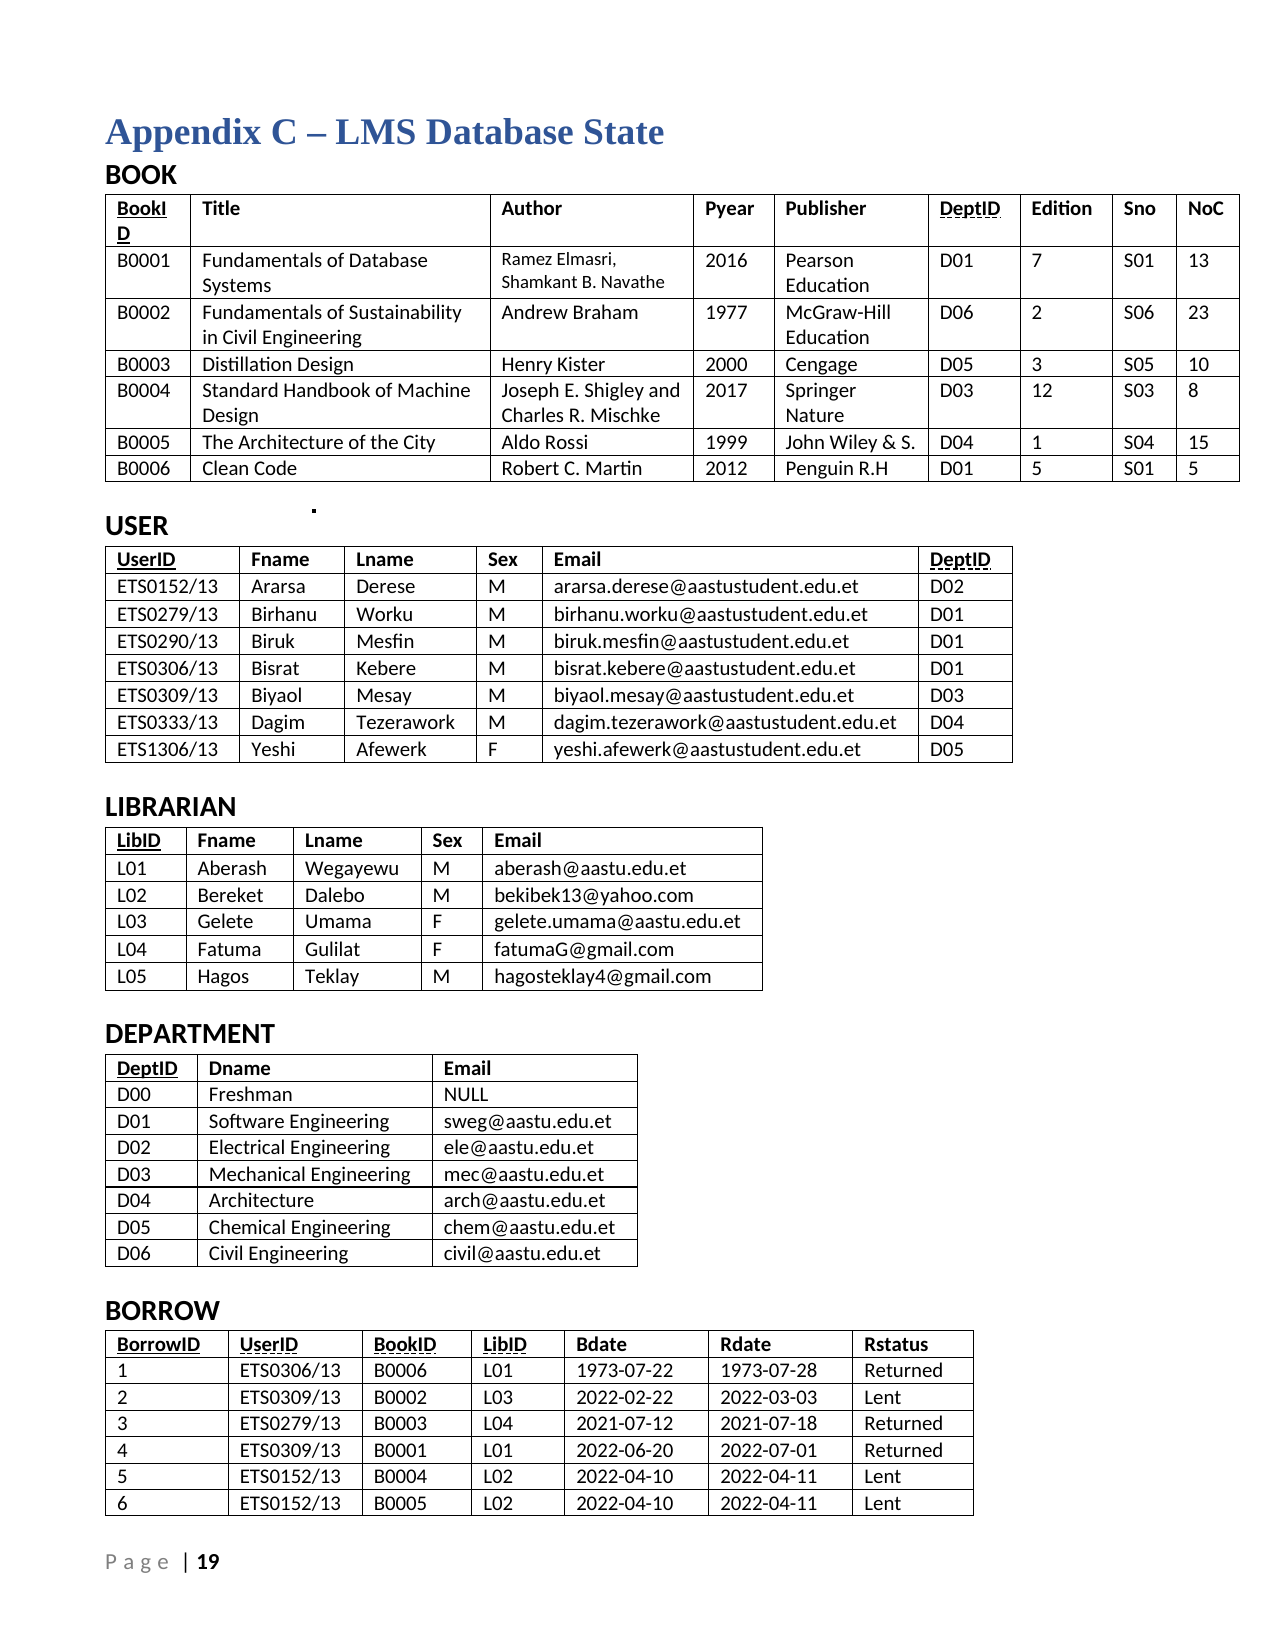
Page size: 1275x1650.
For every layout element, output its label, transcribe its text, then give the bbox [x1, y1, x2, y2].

table_cell F [422, 909, 482, 935]
table_cell Lent [853, 1490, 973, 1515]
table_cell Pearson Education [775, 247, 928, 298]
table_cell ETS1306/13 [106, 736, 239, 762]
table_cell B0004 [363, 1464, 471, 1489]
table_cell Standard Handbook of Machine Design [191, 377, 490, 428]
table_cell Gulilat [294, 936, 421, 962]
table_header Sex [477, 547, 542, 573]
table_header Fname [240, 547, 344, 573]
table_cell 2021-07-12 [565, 1411, 708, 1436]
table_cell B0002 [106, 299, 190, 350]
table_cell S01 [1113, 247, 1176, 298]
table_cell D06 [929, 299, 1020, 350]
table_cell Umama [294, 909, 421, 935]
table_cell S01 [1113, 456, 1176, 481]
table_cell Worku [345, 601, 476, 627]
table_cell B0003 [106, 351, 190, 376]
table_cell D02 [919, 574, 1012, 600]
table_cell ararsa.derese@aastustudent.edu.et [543, 574, 918, 600]
text USER [105, 507, 1200, 543]
table_cell M [477, 574, 542, 600]
table_cell B0002 [363, 1384, 471, 1409]
table_cell Architecture [198, 1188, 432, 1213]
table_cell 1973-07-22 [565, 1358, 708, 1383]
table_cell Derese [345, 574, 476, 600]
table_header Fname [187, 828, 293, 854]
table_cell 2022-06-20 [565, 1437, 708, 1462]
table_cell Gelete [187, 909, 293, 935]
table_cell Biruk [240, 628, 344, 654]
table_cell 7 [1021, 247, 1112, 298]
table_cell biyaol.mesay@aastustudent.edu.et [543, 682, 918, 708]
table_cell Lent [853, 1464, 973, 1489]
table_cell Dagim [240, 709, 344, 735]
table_header NoC [1177, 195, 1239, 246]
table_cell ETS0279/13 [229, 1411, 362, 1436]
table_header DeptID [106, 1055, 197, 1081]
table_cell Returned [853, 1358, 973, 1383]
table_header UserID [229, 1331, 362, 1357]
table_cell M [422, 855, 482, 881]
table_header LibID [472, 1331, 564, 1357]
table_cell 23 [1177, 299, 1239, 350]
table_cell D05 [929, 351, 1020, 376]
table_cell Mesay [345, 682, 476, 708]
table_cell ETS0306/13 [106, 655, 239, 681]
table_cell hagosteklay4@gmail.com [483, 963, 762, 989]
table_cell Springer Nature [775, 377, 928, 428]
table_cell 2022-07-01 [709, 1437, 852, 1462]
table_cell biruk.mesfin@aastustudent.edu.et [543, 628, 918, 654]
table_cell ETS0152/13 [229, 1464, 362, 1489]
table_header Pyear [694, 195, 774, 246]
table_cell D03 [929, 377, 1020, 428]
table_cell ETS0152/13 [106, 574, 239, 600]
table_cell Andrew Braham [491, 299, 693, 350]
table_cell 1 [106, 1358, 228, 1383]
table_cell 2000 [694, 351, 774, 376]
table_cell bekibek13@yahoo.com [483, 882, 762, 908]
table_cell 5 [1177, 456, 1239, 481]
table_header Rdate [709, 1331, 852, 1357]
table_cell 4 [106, 1437, 228, 1462]
table_header DeptID [929, 195, 1020, 246]
text DEPARTMENT [105, 1016, 1200, 1051]
table_header Lname [345, 547, 476, 573]
table_cell B0004 [106, 377, 190, 428]
table_cell civil@aastu.edu.et [433, 1240, 637, 1266]
table_header LibID [106, 828, 186, 854]
table_cell Returned [853, 1411, 973, 1436]
table_cell fatumaG@gmail.com [483, 936, 762, 962]
table_cell M [422, 963, 482, 989]
table_cell 13 [1177, 247, 1239, 298]
table_cell D01 [106, 1108, 197, 1133]
table_cell 2021-07-18 [709, 1411, 852, 1436]
table_header Rstatus [853, 1331, 973, 1357]
table_cell 2017 [694, 377, 774, 428]
text LIBRARIAN [105, 788, 1200, 824]
table_cell Robert C. Martin [491, 456, 693, 481]
table_cell Distillation Design [191, 351, 490, 376]
table_cell L01 [472, 1437, 564, 1462]
table_cell 1973-07-28 [709, 1358, 852, 1383]
table_cell dagim.tezerawork@aastustudent.edu.et [543, 709, 918, 735]
table_cell L01 [472, 1358, 564, 1383]
table_cell B0005 [106, 429, 190, 454]
table_header Sex [422, 828, 482, 854]
table_cell 1 [1021, 429, 1112, 454]
table_cell 10 [1177, 351, 1239, 376]
table_cell D01 [919, 601, 1012, 627]
table_cell Yeshi [240, 736, 344, 762]
table_cell 2012 [694, 456, 774, 481]
table_cell Fundamentals of Database Systems [191, 247, 490, 298]
table_cell D05 [919, 736, 1012, 762]
table_cell L03 [106, 909, 186, 935]
table_cell M [422, 882, 482, 908]
table_cell 3 [106, 1411, 228, 1436]
subtitle Appendix C – LMS Database State [105, 109, 1200, 152]
table_cell B0005 [363, 1490, 471, 1515]
table_cell L04 [472, 1411, 564, 1436]
table_cell 2022-04-11 [709, 1490, 852, 1515]
table_header Lname [294, 828, 421, 854]
table_cell S04 [1113, 429, 1176, 454]
table_cell D02 [106, 1135, 197, 1160]
table_cell ETS0279/13 [106, 601, 239, 627]
table_cell Chemical Engineering [198, 1214, 432, 1239]
table_cell ETS0290/13 [106, 628, 239, 654]
table_cell birhanu.worku@aastustudent.edu.et [543, 601, 918, 627]
table_cell L03 [472, 1384, 564, 1409]
table_cell Cengage [775, 351, 928, 376]
table_cell bisrat.kebere@aastustudent.edu.et [543, 655, 918, 681]
table_cell Mesfin [345, 628, 476, 654]
table_cell F [477, 736, 542, 762]
table_cell ETS0309/13 [229, 1384, 362, 1409]
table_header DeptID [919, 547, 1012, 573]
table_cell Wegayewu [294, 855, 421, 881]
table_cell S06 [1113, 299, 1176, 350]
table_cell D04 [106, 1188, 197, 1213]
table_cell D01 [919, 655, 1012, 681]
table_cell L02 [472, 1464, 564, 1489]
table_cell Lent [853, 1384, 973, 1409]
table_cell M [477, 655, 542, 681]
table_header BorrowID [106, 1331, 228, 1357]
table_header UserID [106, 547, 239, 573]
table_cell Aldo Rossi [491, 429, 693, 454]
table_cell Aberash [187, 855, 293, 881]
table_cell mec@aastu.edu.et [433, 1161, 637, 1186]
table_header Email [543, 547, 918, 573]
text BOOK [105, 156, 1200, 191]
table_header Email [483, 828, 762, 854]
table_cell yeshi.afewerk@aastustudent.edu.et [543, 736, 918, 762]
table_cell B0006 [106, 456, 190, 481]
table_cell L02 [106, 882, 186, 908]
table_cell sweg@aastu.edu.et [433, 1108, 637, 1133]
table_cell M [477, 601, 542, 627]
table_cell Kebere [345, 655, 476, 681]
table_cell 5 [1021, 456, 1112, 481]
table_cell ETS0309/13 [106, 682, 239, 708]
table_header BookID [106, 195, 190, 246]
table_cell 1977 [694, 299, 774, 350]
table_cell L05 [106, 963, 186, 989]
table_cell M [477, 628, 542, 654]
table_cell Joseph E. Shigley and Charles R. Mischke [491, 377, 693, 428]
table_cell Ararsa [240, 574, 344, 600]
table_cell 2022-02-22 [565, 1384, 708, 1409]
table_cell D06 [106, 1240, 197, 1266]
table_cell 2 [106, 1384, 228, 1409]
table_cell 2022-04-10 [565, 1464, 708, 1489]
table_header BookID [363, 1331, 471, 1357]
table_cell Ramez Elmasri, Shamkant B. Navathe [491, 247, 693, 298]
table_cell Bereket [187, 882, 293, 908]
table_cell Fatuma [187, 936, 293, 962]
table_cell L02 [472, 1490, 564, 1515]
table_cell NULL [433, 1082, 637, 1107]
table_cell B0001 [106, 247, 190, 298]
table_cell arch@aastu.edu.et [433, 1188, 637, 1213]
table_cell 2022-04-10 [565, 1490, 708, 1515]
table_cell Electrical Engineering [198, 1135, 432, 1160]
table_cell 15 [1177, 429, 1239, 454]
table_cell 6 [106, 1490, 228, 1515]
table_cell L01 [106, 855, 186, 881]
table_cell Software Engineering [198, 1108, 432, 1133]
table_cell S05 [1113, 351, 1176, 376]
table_cell Hagos [187, 963, 293, 989]
table_cell Dalebo [294, 882, 421, 908]
table_header Sno [1113, 195, 1176, 246]
table_header Dname [198, 1055, 432, 1081]
table_cell Afewerk [345, 736, 476, 762]
table_cell D01 [929, 456, 1020, 481]
table_cell ele@aastu.edu.et [433, 1135, 637, 1160]
table_cell B0001 [363, 1437, 471, 1462]
table_cell 3 [1021, 351, 1112, 376]
table_cell Henry Kister [491, 351, 693, 376]
table_cell McGraw-Hill Education [775, 299, 928, 350]
table_cell 2022-04-11 [709, 1464, 852, 1489]
table_cell 12 [1021, 377, 1112, 428]
table_header Bdate [565, 1331, 708, 1357]
table_header Email [433, 1055, 637, 1081]
table_cell D01 [919, 628, 1012, 654]
table_cell B0006 [363, 1358, 471, 1383]
table_cell gelete.umama@aastu.edu.et [483, 909, 762, 935]
table_cell D03 [106, 1161, 197, 1186]
text BORROW [105, 1292, 1200, 1327]
table_cell Returned [853, 1437, 973, 1462]
table_cell chem@aastu.edu.et [433, 1214, 637, 1239]
table_cell Fundamentals of Sustainability in Civil Engineering [191, 299, 490, 350]
table_cell Mechanical Engineering [198, 1161, 432, 1186]
table_cell Bisrat [240, 655, 344, 681]
table_header Author [491, 195, 693, 246]
table_header Edition [1021, 195, 1112, 246]
table_cell Birhanu [240, 601, 344, 627]
table_cell D05 [106, 1214, 197, 1239]
table_cell Penguin R.H [775, 456, 928, 481]
table_cell Tezerawork [345, 709, 476, 735]
table_cell D03 [919, 682, 1012, 708]
table_header Title [191, 195, 490, 246]
table_cell S03 [1113, 377, 1176, 428]
table_cell F [422, 936, 482, 962]
table_cell 2022-03-03 [709, 1384, 852, 1409]
table_cell ETS0333/13 [106, 709, 239, 735]
table_cell Freshman [198, 1082, 432, 1107]
table_cell aberash@aastu.edu.et [483, 855, 762, 881]
table_cell 5 [106, 1464, 228, 1489]
table_cell Civil Engineering [198, 1240, 432, 1266]
table_cell D01 [929, 247, 1020, 298]
table_cell B0003 [363, 1411, 471, 1436]
table_cell 2016 [694, 247, 774, 298]
table_cell 2 [1021, 299, 1112, 350]
table_cell Teklay [294, 963, 421, 989]
table_header Publisher [775, 195, 928, 246]
table_cell M [477, 709, 542, 735]
table_cell ETS0152/13 [229, 1490, 362, 1515]
table_cell John Wiley & S. [775, 429, 928, 454]
table_cell Biyaol [240, 682, 344, 708]
table_cell D04 [929, 429, 1020, 454]
table_cell ETS0309/13 [229, 1437, 362, 1462]
table_cell L04 [106, 936, 186, 962]
table_cell D04 [919, 709, 1012, 735]
table_cell ETS0306/13 [229, 1358, 362, 1383]
table_cell The Architecture of the City [191, 429, 490, 454]
table_cell D00 [106, 1082, 197, 1107]
table_cell M [477, 682, 542, 708]
table_cell 1999 [694, 429, 774, 454]
table_cell 8 [1177, 377, 1239, 428]
table_cell Clean Code [191, 456, 490, 481]
